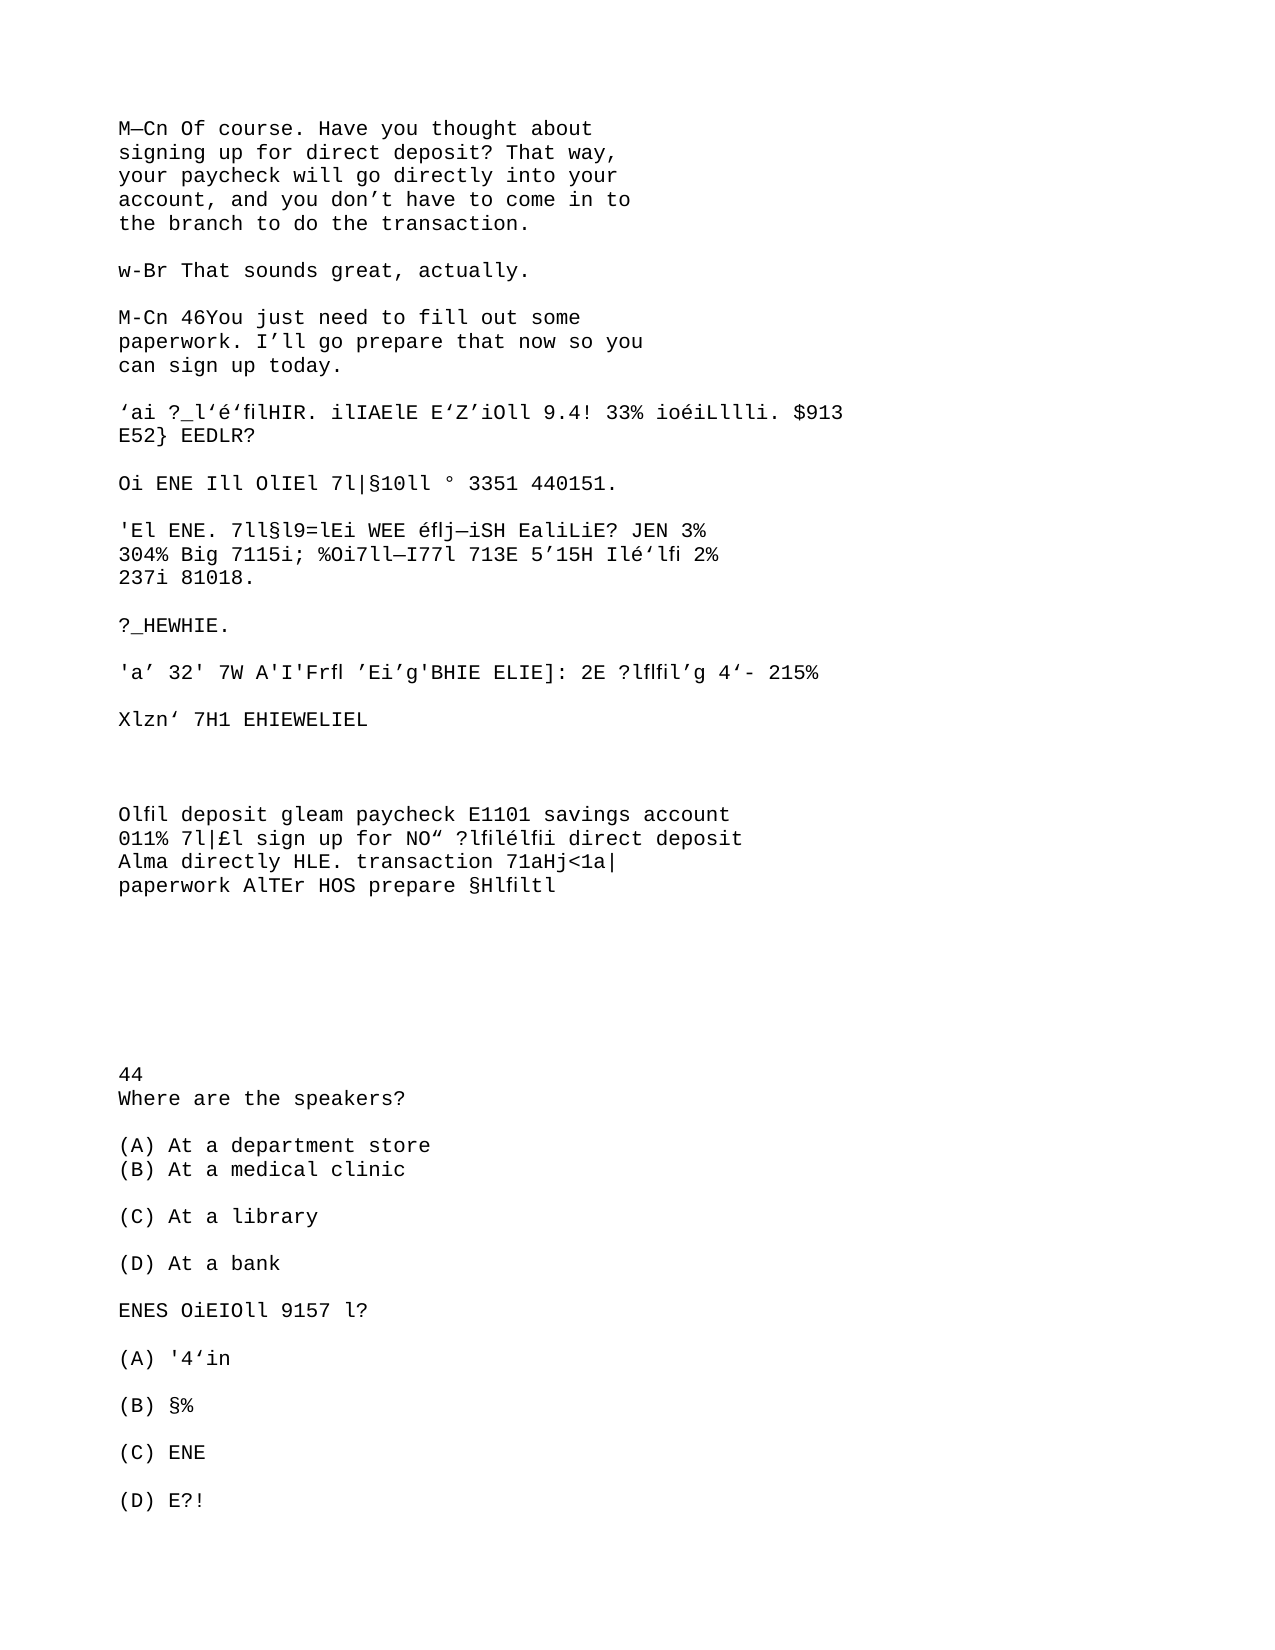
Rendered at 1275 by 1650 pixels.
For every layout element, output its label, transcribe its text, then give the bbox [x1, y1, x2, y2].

text Where are the speakers? [118, 1088, 1157, 1111]
text w-Br That sounds great, actually. [118, 260, 1157, 284]
text ?_HEWHIE. [118, 615, 1157, 638]
text Oi ENE Ill OlIEl 7l|§10ll ° 3351 440151. [118, 473, 1157, 496]
text Olﬁl deposit gleam paycheck E1101 savings account [118, 804, 1157, 827]
text can sign up today. [118, 354, 1157, 378]
text (D) E?! [118, 1489, 1157, 1513]
text the branch to do the transaction. [118, 213, 1157, 236]
text paperwork AlTEr HOS prepare §Hlﬁltl [118, 875, 1157, 898]
text paperwork. I’ll go prepare that now so you [118, 331, 1157, 354]
text Alma directly HLE. transaction 71aHj<1a| [118, 851, 1157, 875]
text E52} EEDLR? [118, 426, 1157, 449]
text 44 [118, 1064, 1157, 1088]
text (C) ENE [118, 1442, 1157, 1466]
text 304% Big 7115i; %Oi7ll—I77l 713E 5’15H Ilé‘lﬁ 2% [118, 544, 1157, 567]
text ENES OiEIOll 9157 l? [118, 1300, 1157, 1324]
text (A) '4‘in [118, 1348, 1157, 1371]
text signing up for direct deposit? That way, [118, 142, 1157, 165]
text ‘ai ?_l‘é‘ﬁlHIR. ilIAElE E‘Z’iOll 9.4! 33% ioéiLllli. $913 [118, 402, 1157, 426]
text (A) At a department store [118, 1135, 1157, 1158]
text Xlzn‘ 7H1 EHIEWELIEL [118, 709, 1157, 733]
text 'a’ 32' 7W A'I'Frﬂ ’Ei’g'BHIE ELIE]: 2E ?lﬂﬁl’g 4‘- 215% [118, 662, 1157, 686]
text (D) At a bank [118, 1253, 1157, 1277]
text account, and you don’t have to come in to [118, 189, 1157, 213]
text M-Cn 46You just need to fill out some [118, 307, 1157, 331]
text (C) At a library [118, 1206, 1157, 1229]
text your paycheck will go directly into your [118, 165, 1157, 189]
text M—Cn Of course. Have you thought about [118, 118, 1157, 142]
text 'El ENE. 7ll§l9=lEi WEE éﬂj—iSH EaliLiE? JEN 3% [118, 520, 1157, 544]
text (B) §% [118, 1395, 1157, 1419]
text (B) At a medical clinic [118, 1158, 1157, 1182]
text 237i 81018. [118, 567, 1157, 591]
text 011% 7l|£l sign up for NO“ ?lﬁlélﬁi direct deposit [118, 827, 1157, 851]
